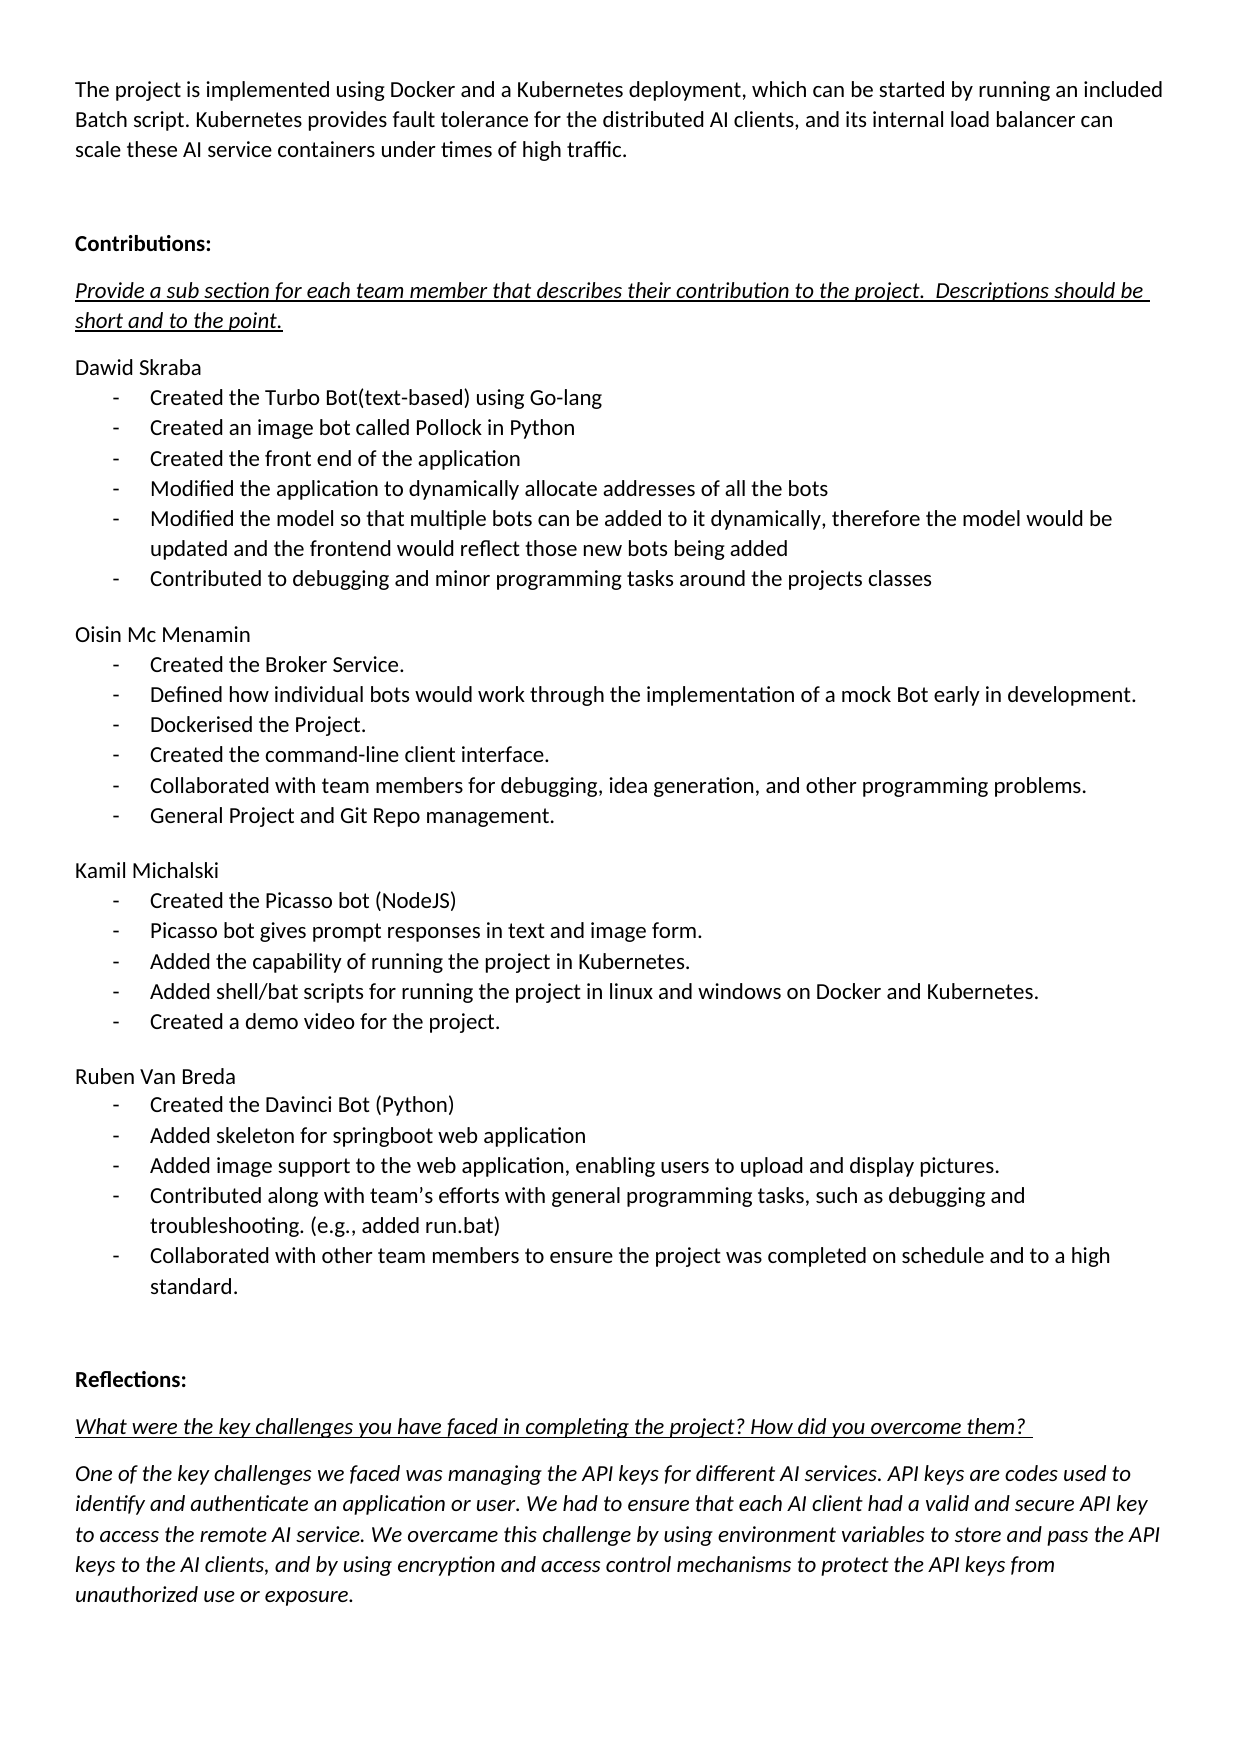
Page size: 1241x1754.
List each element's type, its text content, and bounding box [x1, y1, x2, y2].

list Created the Davinci Bot (Python) [112, 1091, 1165, 1118]
list Added shell/bat scripts for running the project in linux and windows on Docker and Kubernetes. [112, 977, 1165, 1005]
text The project is implemented using Docker and a Kubernetes deployment, which can be started by running an included Batch script. Kubernetes provides fault tolerance for the distributed AI clients, and its internal load balancer can scale these AI service containers under times of high traffic. [75, 75, 1165, 163]
list Defined how individual bots would work through the implementation of a mock Bot early in development. [112, 680, 1165, 708]
list Collaborated with other team members to ensure the project was completed on schedule and to a high standard. [112, 1242, 1165, 1300]
text Provide a sub section for each team member that describes their contribution to the project. Descriptions should be short and to the point. [75, 276, 1165, 334]
list Created the Picasso bot (NodeJS) [112, 886, 1165, 914]
list Added image support to the web application, enabling users to upload and display pictures. [112, 1151, 1165, 1179]
list Picasso bot gives prompt responses in text and image form. [112, 917, 1165, 945]
text Kamil Michalski [75, 856, 1165, 884]
list Modified the model so that multiple bots can be added to it dynamically, therefore the model would be updated and the frontend would reflect those new bots being added [112, 504, 1165, 562]
text Reflections: [75, 1366, 1165, 1393]
list Added the capability of running the project in Kubernetes. [112, 947, 1165, 975]
text Contributions: [75, 229, 1165, 257]
list Added skeleton for springboot web application [112, 1121, 1165, 1149]
list Created the Broker Service. [112, 650, 1165, 678]
list General Project and Git Repo management. [112, 801, 1165, 829]
list Created a demo video for the project. [112, 1007, 1165, 1035]
list Created the command-line client interface. [112, 741, 1165, 769]
list Collaborated with team members for debugging, idea generation, and other programming problems. [112, 771, 1165, 799]
list Contributed along with team’s efforts with general programming tasks, such as debugging and troubleshooting. (e.g., added run.bat) [112, 1181, 1165, 1239]
text Dawid Skraba [75, 353, 1165, 381]
text Ruben Van Breda [75, 1062, 1165, 1091]
text One of the key challenges we faced was managing the API keys for different AI services. API keys are codes used to identify and authenticate an application or user. We had to ensure that each AI client had a valid and secure API key to access the remote AI service. We overcame this challenge by using environment variables to store and pass the API keys to the AI clients, and by using encryption and access control mechanisms to protect the API keys from unauthorized use or exposure. [75, 1459, 1165, 1608]
list Dockerised the Project. [112, 710, 1165, 738]
list Created the front end of the application [112, 444, 1165, 472]
text What were the key challenges you have faced in completing the project? How did you overcome them? [75, 1412, 1165, 1440]
list Modified the application to dynamically allocate addresses of all the bots [112, 474, 1165, 502]
list Created an image bot called Pollock in Python [112, 413, 1165, 442]
list Contributed to debugging and minor programming tasks around the projects classes [112, 564, 1165, 593]
text Oisin Mc Menamin [75, 620, 1165, 648]
list Created the Turbo Bot(text-based) using Go-lang [112, 383, 1165, 411]
